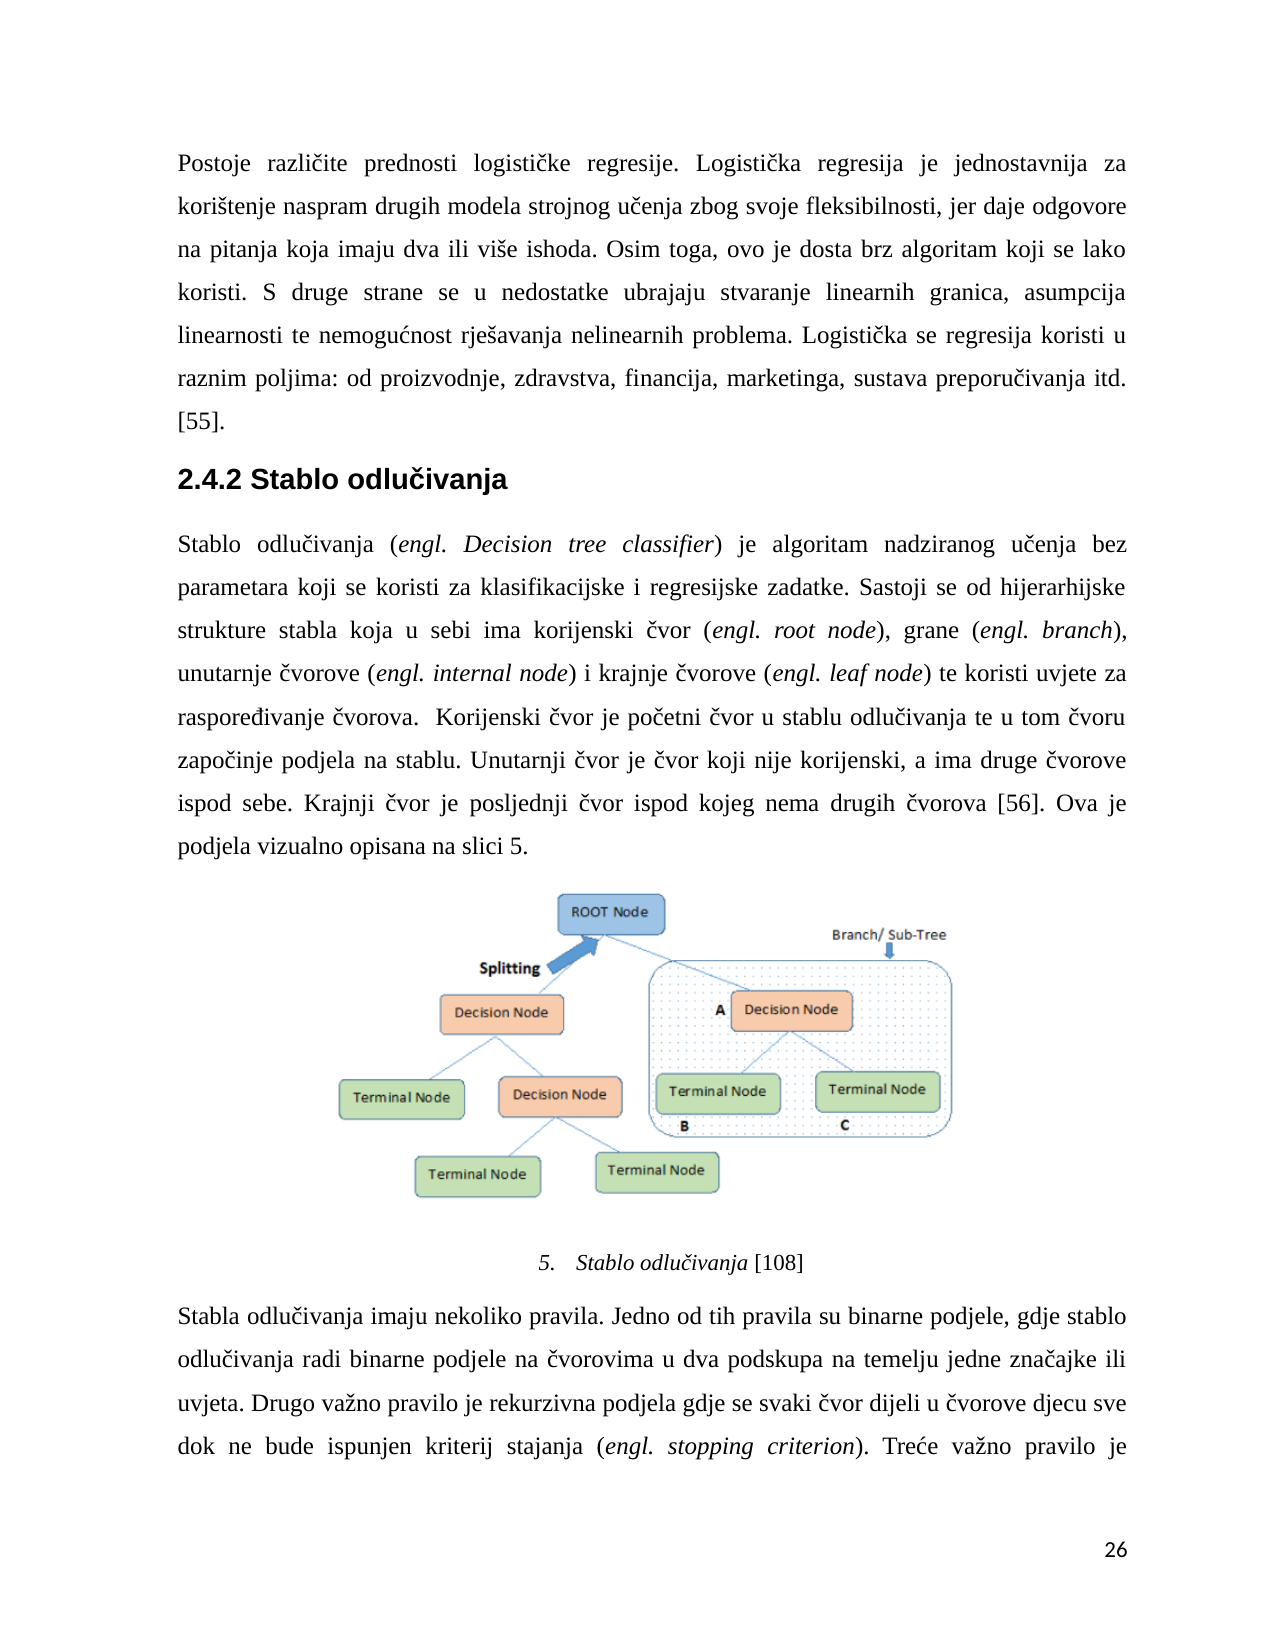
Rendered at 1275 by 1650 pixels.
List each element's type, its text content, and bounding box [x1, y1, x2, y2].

list Stablo odlučivanja [108] [215, 1249, 1127, 1276]
text Stablo odlučivanja (engl. Decision tree classifier) je algoritam nadziranog učenja bez parametara koji se koristi za klasifikacijske i regresijske zadatke. Sastoji se od hijerarhijske strukture stabla koja u sebi ima korijenski čvor (engl. root node), grane (engl. branch), unutarnje čvorove (engl. internal node) i krajnje čvorove (engl. leaf node) te koristi uvjete za raspoređivanje čvorova. Korijenski čvor je početni čvor u stablu odlučivanja te u tom čvoru započinje podjela na stablu. Unutarnji čvor je čvor koji nije korijenski, a ima druge čvorove ispod sebe. Krajnji čvor je posljednji čvor ispod kojeg nema drugih čvorova [56]. Ova je podjela vizualno opisana na slici 5. [177, 529, 1127, 860]
picture [283, 886, 1021, 1223]
text 2.4.2 Stablo odlučivanja [177, 462, 1127, 496]
text Postoje različite prednosti logističke regresije. Logistička regresija je jednostavnija za korištenje naspram drugih modela strojnog učenja zbog svoje fleksibilnosti, jer daje odgovore na pitanja koja imaju dva ili više ishoda. Osim toga, ovo je dosta brz algoritam koji se lako koristi. S druge strane se u nedostatke ubrajaju stvaranje linearnih granica, asumpcija linearnosti te nemogućnost rješavanja nelinearnih problema. Logistička se regresija koristi u raznim poljima: od proizvodnje, zdravstva, financija, marketinga, sustava preporučivanja itd. [55]. [177, 148, 1127, 435]
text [177, 1301, 1127, 1459]
